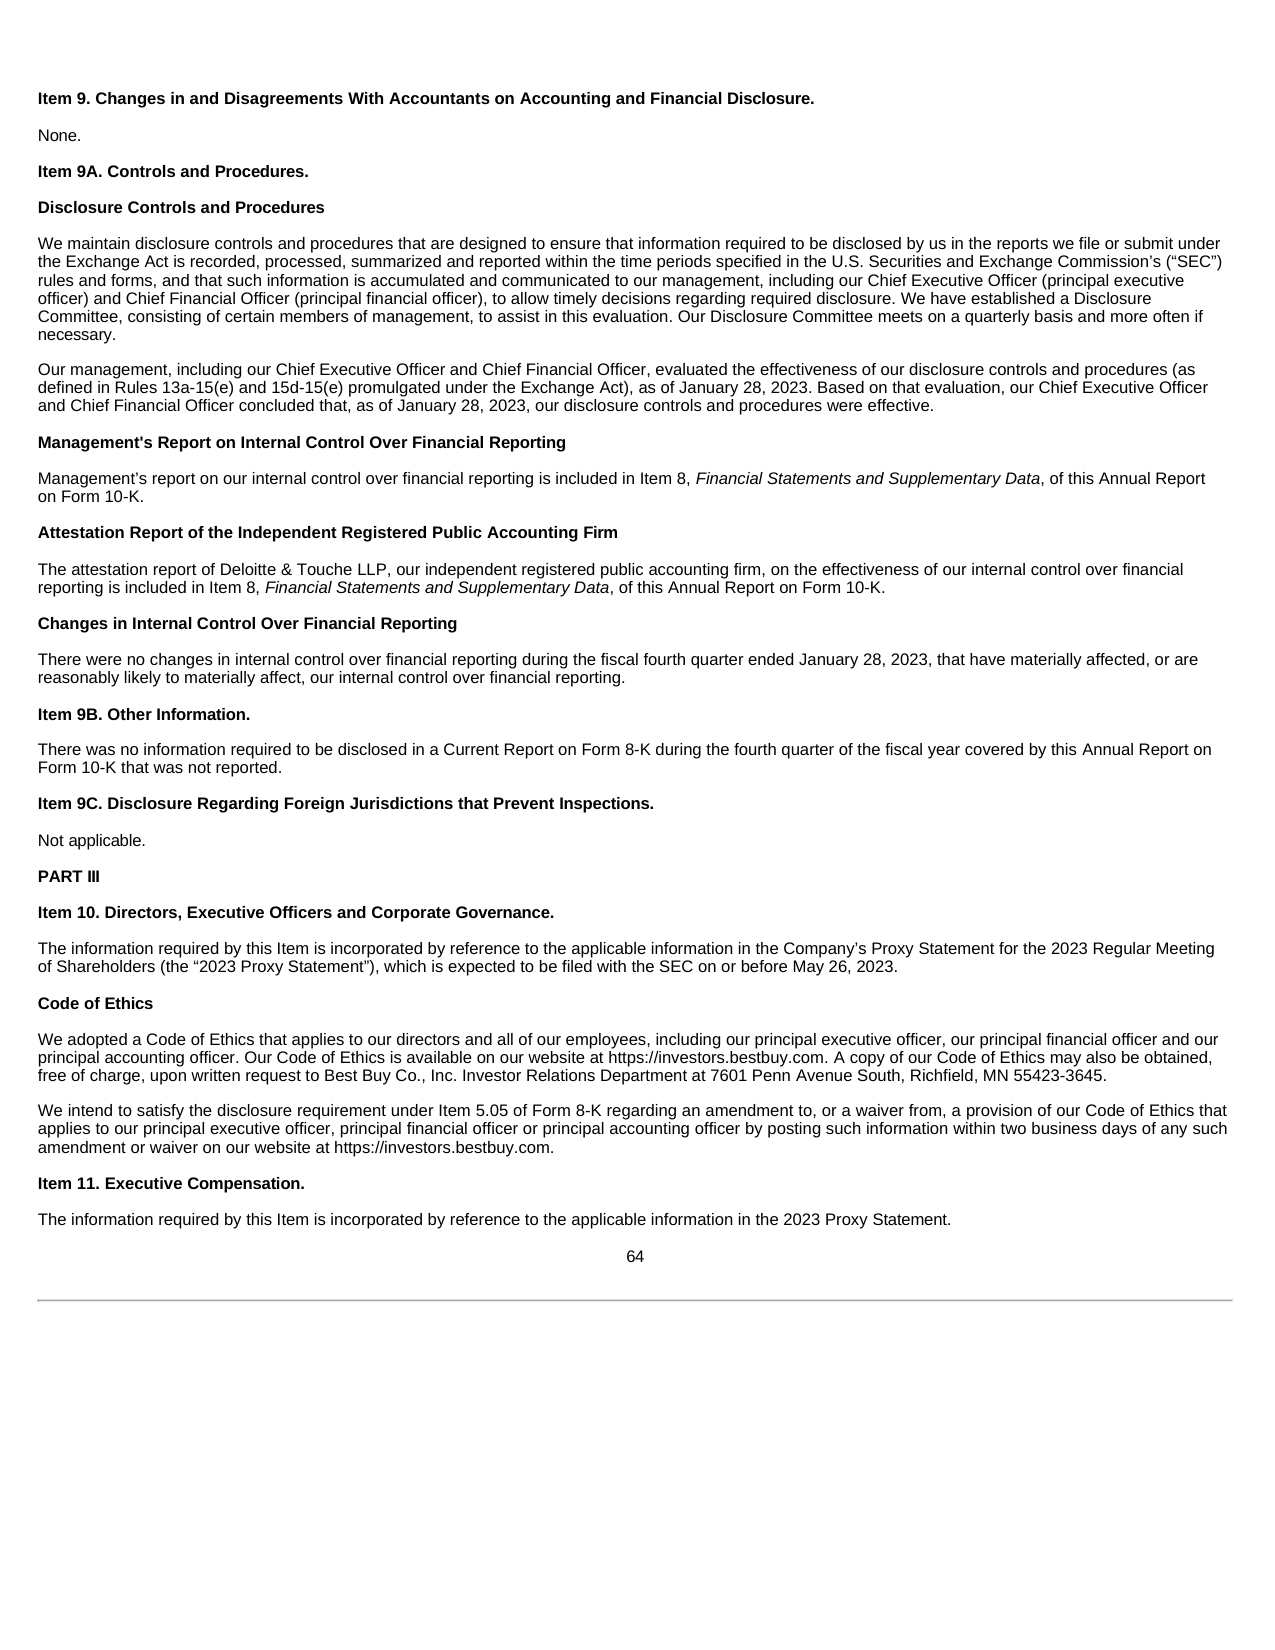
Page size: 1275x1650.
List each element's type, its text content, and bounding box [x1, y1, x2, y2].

subtitle Item 9. Changes in and Disagreements With Accountants on Accounting and Financial Disclosure. [38, 89, 1250, 108]
subtitle Attestation Report of the Independent Registered Public Accounting Firm [38, 523, 1250, 542]
text We adopted a Code of Ethics that applies to our directors and all of our employees, including our principal executive officer, our principal financial officer and our principal accounting officer. Our Code of Ethics is available on our website at https://investors.bestbuy.com. A copy of our Code of Ethics may also be obtained, free of charge, upon written request to Best Buy Co., Inc. Investor Relations Department at 7601 Penn Avenue South, Richfield, MN 55423-3645. [38, 1031, 1226, 1085]
subtitle Changes in Internal Control Over Financial Reporting [38, 614, 1250, 633]
text Our management, including our Chief Executive Officer and Chief Financial Officer, evaluated the effectiveness of our disclosure controls and procedures (as defined in Rules 13a-15(e) and 15d-15(e) promulgated under the Exchange Act), as of January 28, 2023. Based on that evaluation, our Chief Executive Officer and Chief Financial Officer concluded that, as of January 28, 2023, our disclosure controls and procedures were effective. [38, 361, 1221, 415]
text 64 [21, 1246, 1250, 1266]
subtitle Code of Ethics [38, 994, 1250, 1013]
text Not applicable. [38, 830, 1250, 849]
text We intend to satisfy the disclosure requirement under Item 5.05 of Form 8-K regarding an amendment to, or a waiver from, a provision of our Code of Ethics that applies to our principal executive officer, principal financial officer or principal accounting officer by posting such information within two business days of any such amendment or waiver on our website at https://investors.bestbuy.com. [38, 1102, 1228, 1157]
subtitle Item 9A. Controls and Procedures. [38, 162, 328, 181]
subtitle Item 9B. Other Information. [38, 705, 1250, 724]
subtitle Item 10. Directors, Executive Officers and Corporate Governance. [38, 903, 1250, 922]
text None. [38, 125, 1250, 144]
text Disclosure Controls and Procedures [38, 198, 328, 217]
text There were no changes in internal control over financial reporting during the fiscal fourth quarter ended January 28, 2023, that have materially affected, or are reasonably likely to materially affect, our internal control over financial reporting. [38, 651, 1250, 687]
text We maintain disclosure controls and procedures that are designed to ensure that information required to be disclosed by us in the reports we file or submit under the Exchange Act is recorded, processed, summarized and reported within the time periods specified in the U.S. Securities and Exchange Commission’s (“SEC”) rules and forms, and that such information is accumulated and communicated to our management, including our Chief Executive Officer (principal executive officer) and Chief Financial Officer (principal financial officer), to allow timely decisions regarding required disclosure. We have established a Disclosure Committee, consisting of certain members of management, to assist in this evaluation. Our Disclosure Committee meets on a quarterly basis and more often if necessary. [38, 235, 1226, 344]
text The information required by this Item is incorporated by reference to the applicable information in the Company’s Proxy Statement for the 2023 Regular Meeting of Shareholders (the “2023 Proxy Statement”), which is expected to be filed with the SEC on or before May 26, 2023. [38, 940, 1221, 976]
text Management’s report on our internal control over financial reporting is included in Item 8, Financial Statements and Supplementary Data, of this Annual Report on Form 10-K. [38, 470, 1221, 506]
subtitle PART III [38, 867, 1250, 886]
subtitle Management's Report on Internal Control Over Financial Reporting [38, 433, 1250, 452]
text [38, 1210, 1250, 1229]
subtitle Item 11. Executive Compensation. [38, 1174, 1250, 1193]
text The attestation report of Deloitte & Touche LLP, our independent registered public accounting firm, on the effectiveness of our internal control over financial reporting is included in Item 8, Financial Statements and Supplementary Data, of this Annual Report on Form 10-K. [38, 560, 1221, 597]
text There was no information required to be disclosed in a Current Report on Form 8-K during the fourth quarter of the fiscal year covered by this Annual Report on Form 10-K that was not reported. [38, 740, 1221, 777]
subtitle Item 9C. Disclosure Regarding Foreign Jurisdictions that Prevent Inspections. [38, 794, 1250, 813]
